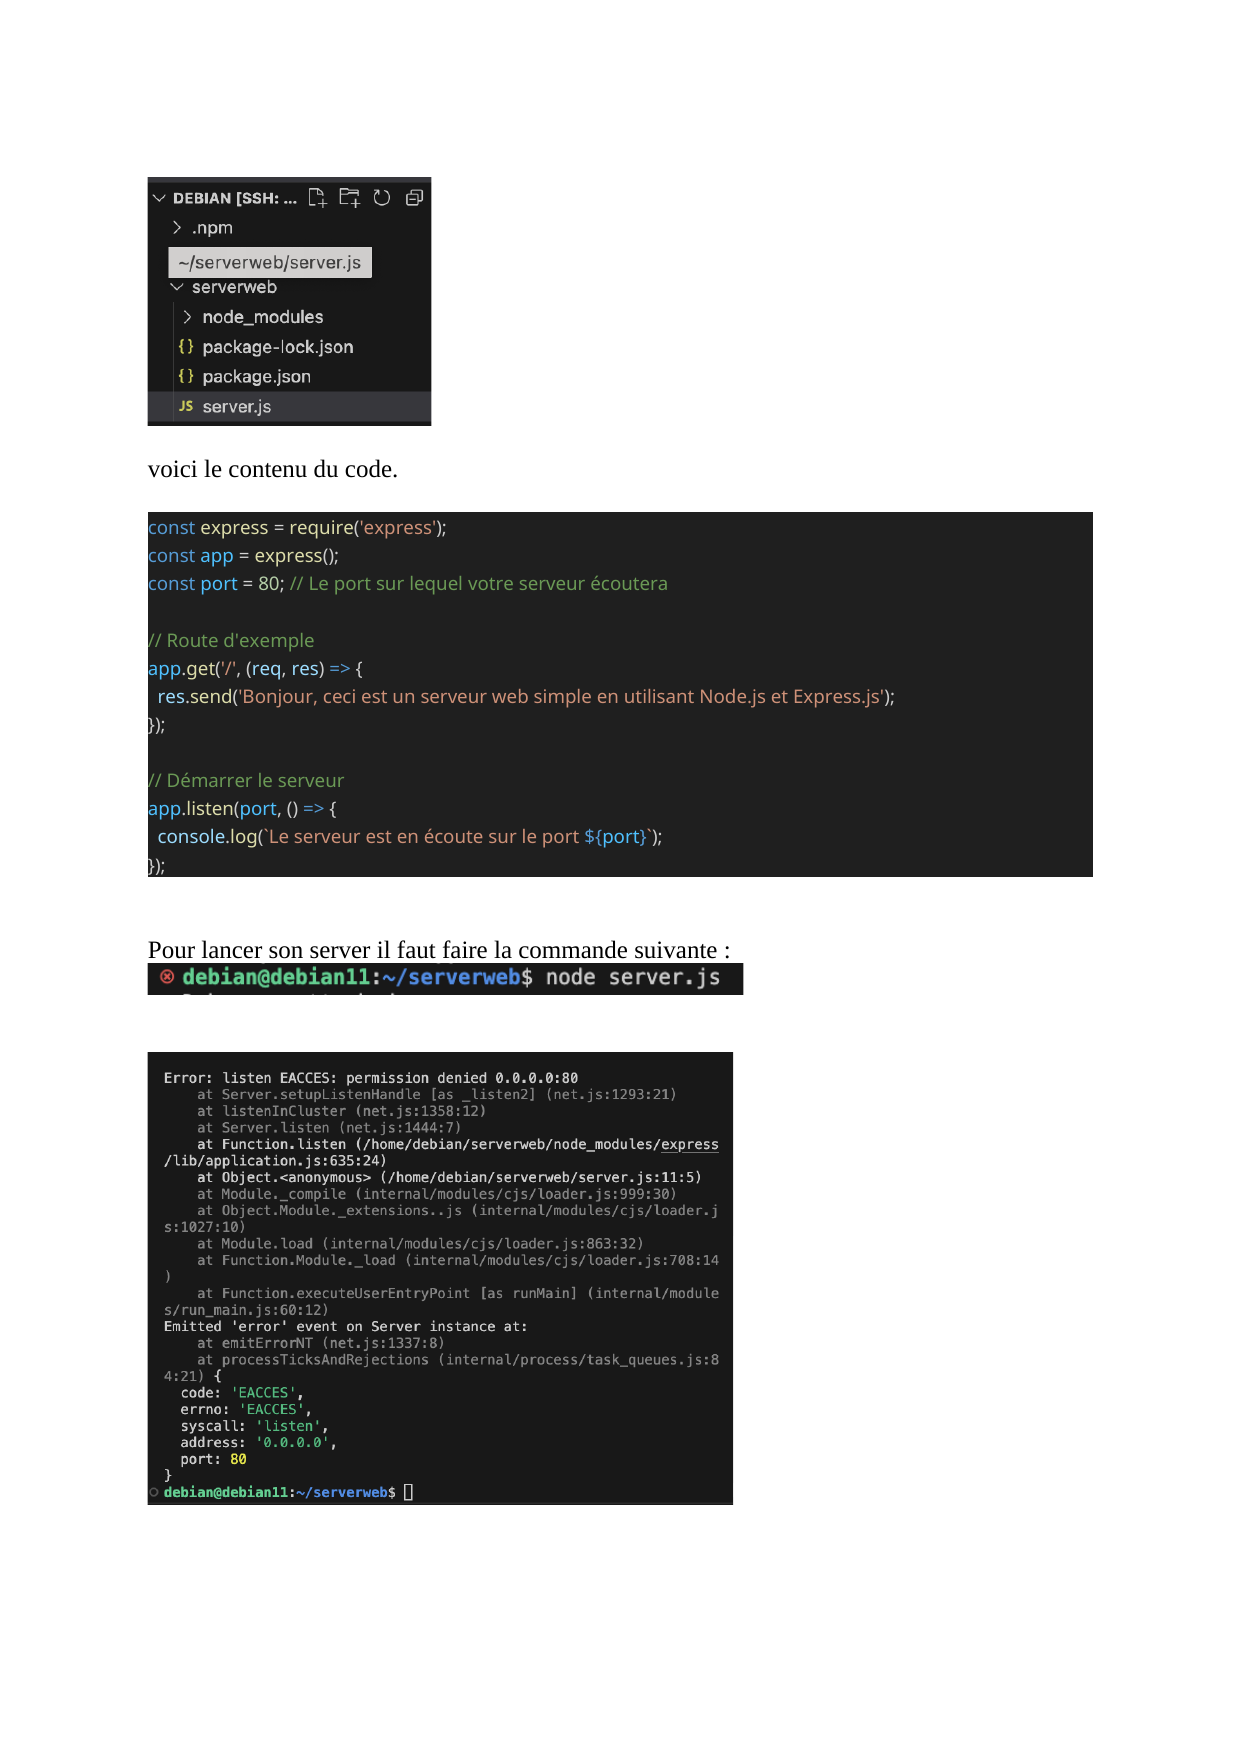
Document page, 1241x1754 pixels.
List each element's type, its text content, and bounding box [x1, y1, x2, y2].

text const express = require('express'); [148, 512, 1093, 540]
text // Route d'exemple [148, 624, 1093, 652]
picture [147, 1052, 734, 1505]
text console.log(`Le serveur est en écoute sur le port ${port}`); [148, 821, 1093, 849]
text const app = express(); [148, 540, 1093, 568]
text app.listen(port, () => { [148, 793, 1093, 821]
picture [147, 963, 744, 995]
text }); [148, 849, 1093, 877]
text // Démarrer le serveur [148, 765, 1093, 793]
picture [147, 177, 432, 426]
text res.send('Bonjour, ceci est un serveur web simple en utilisant Node.js et Express.js'); [148, 681, 1093, 709]
text }); [148, 709, 1093, 737]
text voici le contenu du code. [148, 454, 1093, 483]
text app.get('/', (req, res) => { [148, 652, 1093, 681]
text const port = 80; // Le port sur lequel votre serveur écoutera [148, 568, 1093, 596]
